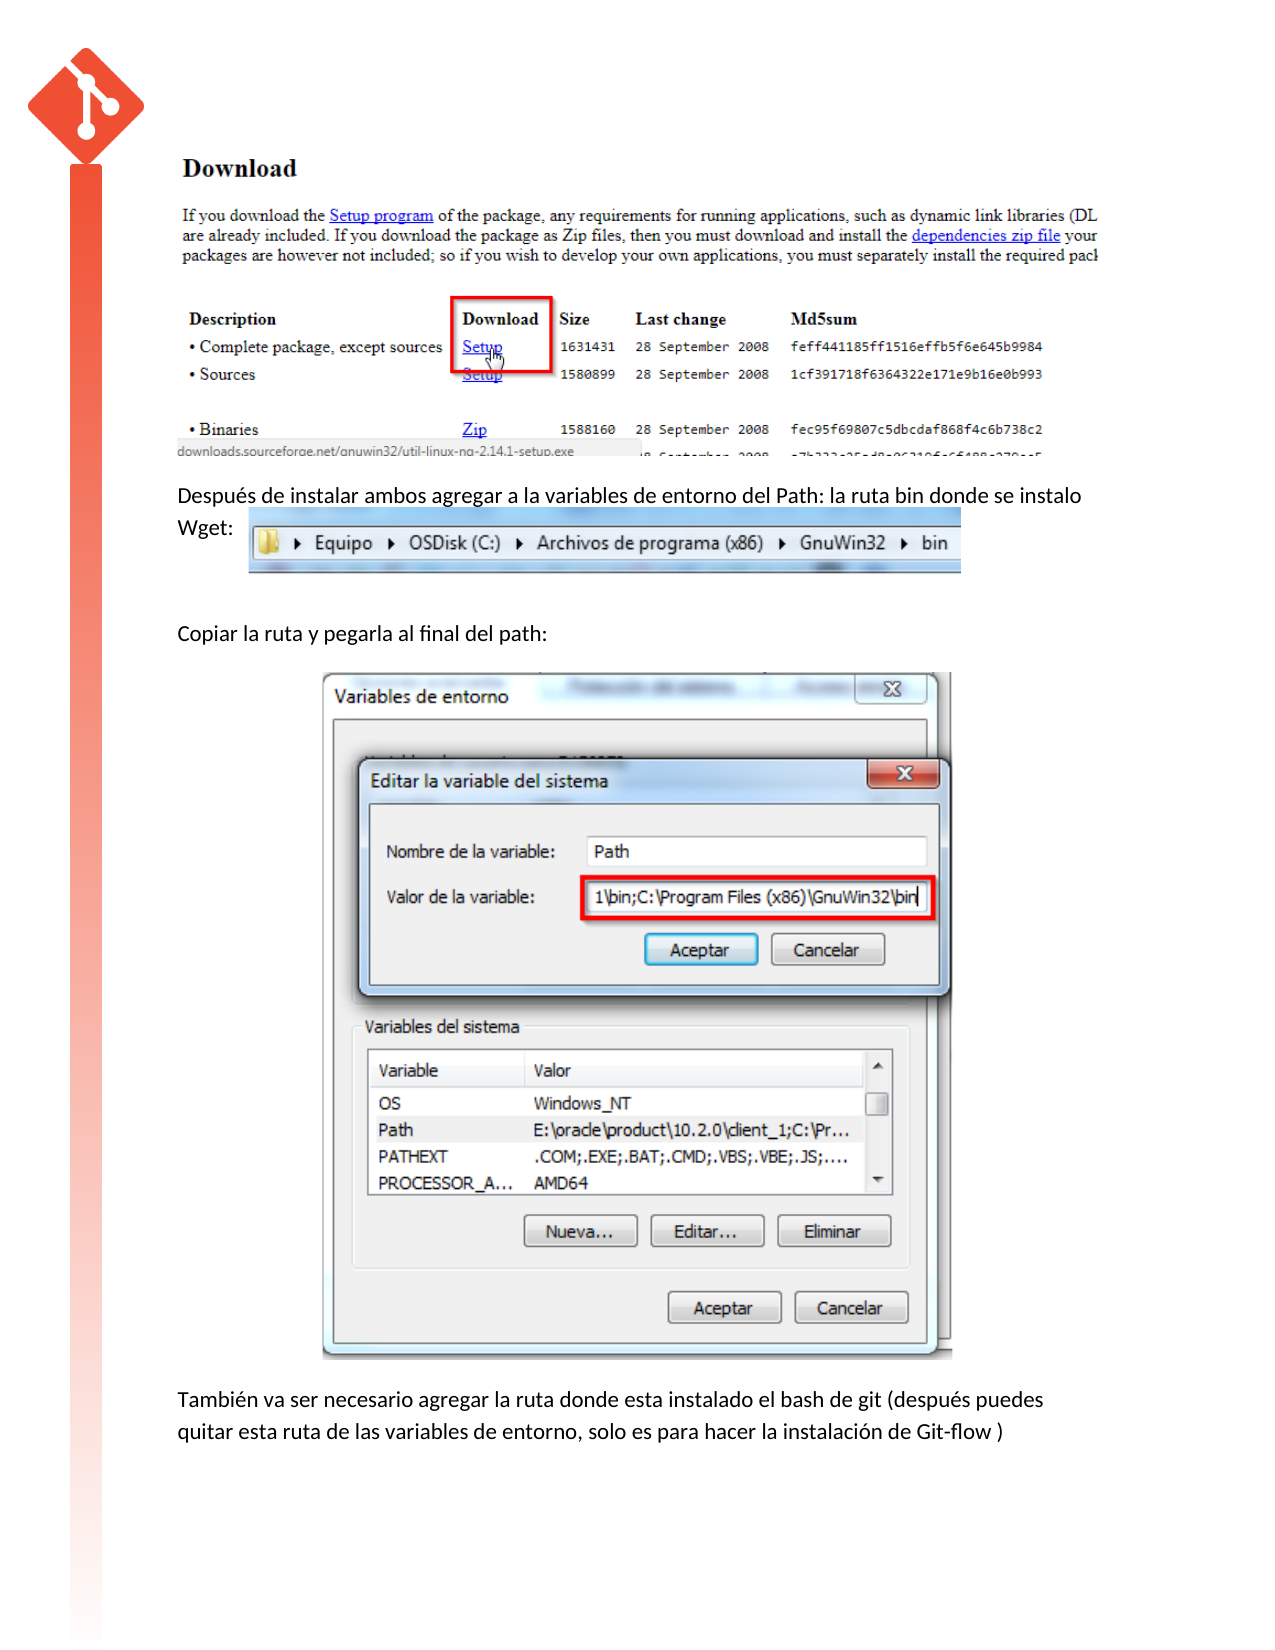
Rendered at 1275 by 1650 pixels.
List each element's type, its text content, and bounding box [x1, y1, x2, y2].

text Copiar la ruta y pegarla al final del path: [177, 619, 1098, 647]
picture [177, 147, 1098, 456]
picture [28, 48, 144, 164]
text Después de instalar ambos agregar a la variables de entorno del Path: la ruta bin donde se instalo Wget: [177, 481, 1098, 541]
picture [322, 672, 953, 1360]
picture [248, 541, 961, 575]
text También va ser necesario agregar la ruta donde esta instalado el bash de git (después puedes quitar esta ruta de las variables de entorno, solo es para hacer la instalación de Git-flow ) [177, 1385, 1098, 1445]
